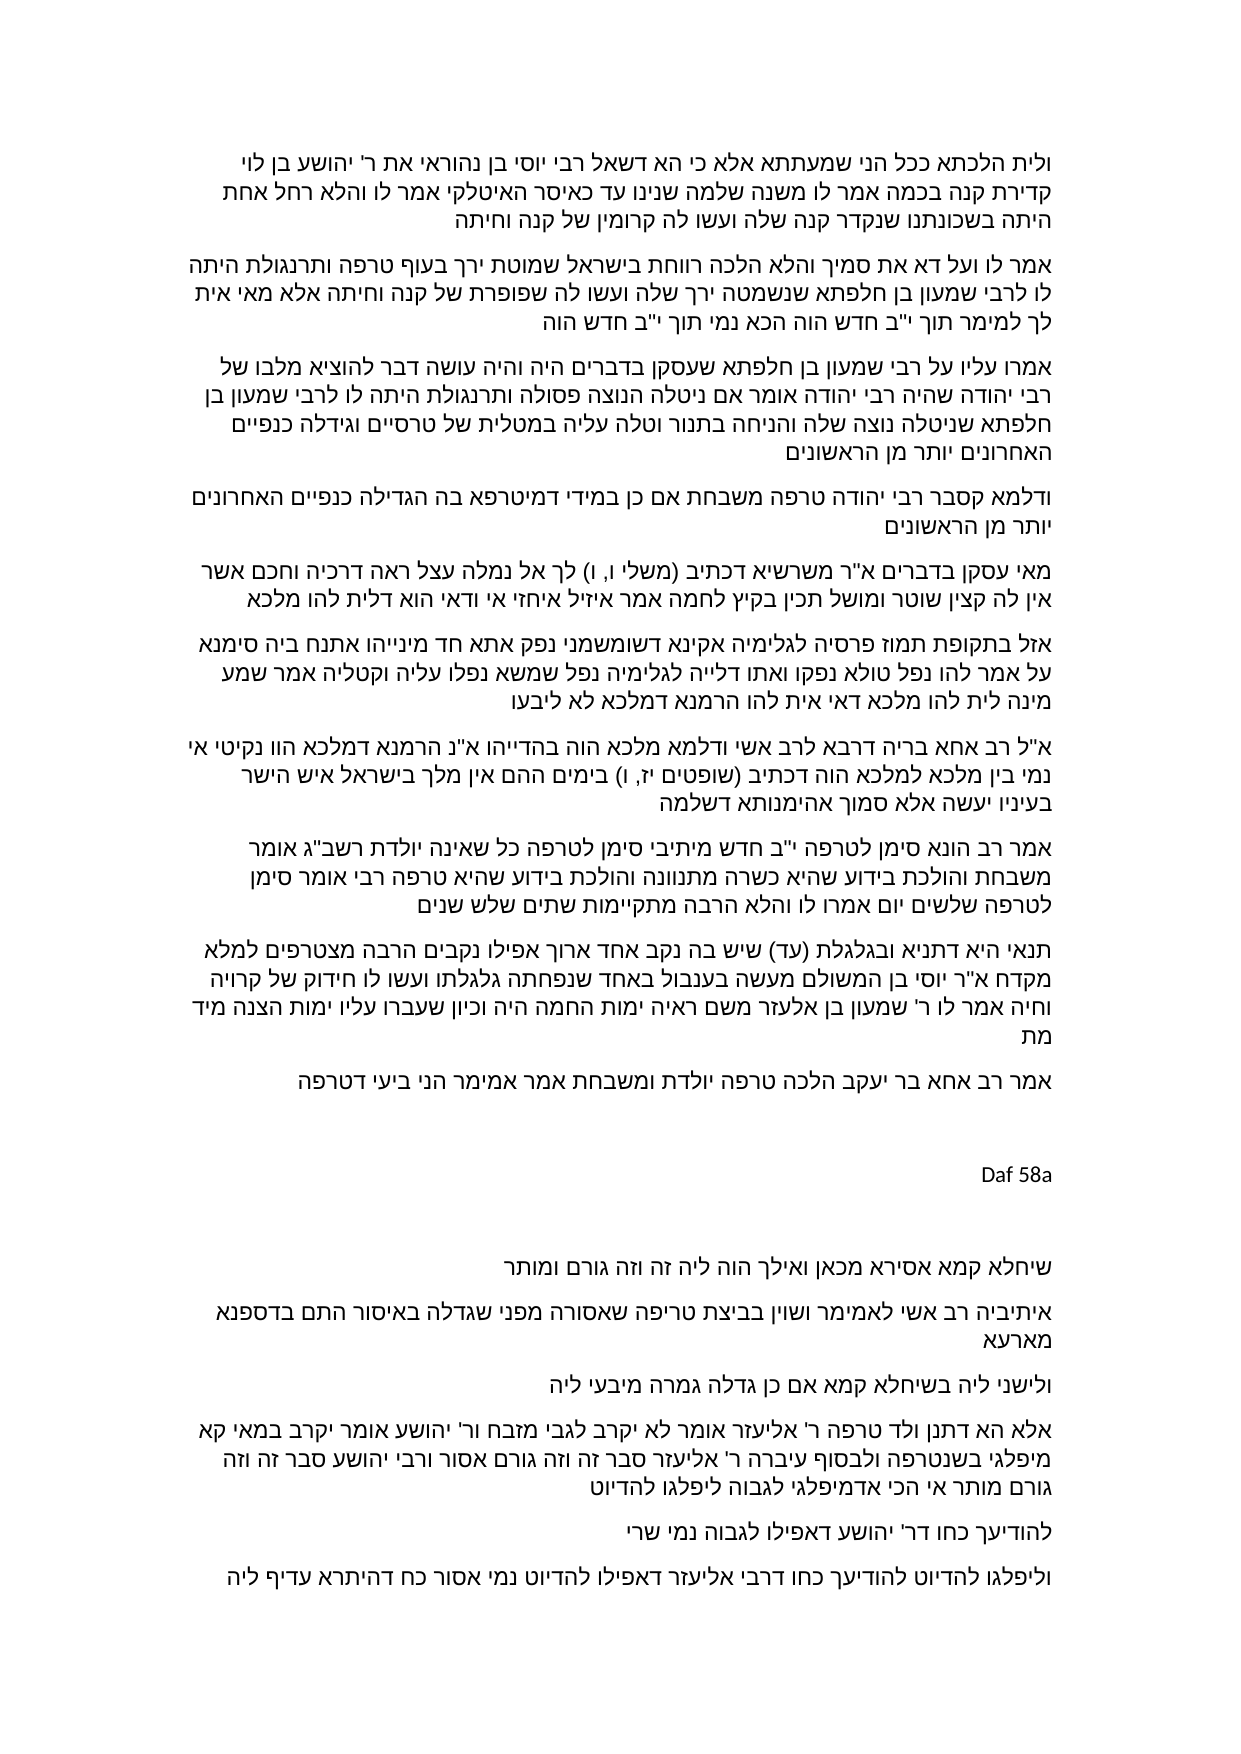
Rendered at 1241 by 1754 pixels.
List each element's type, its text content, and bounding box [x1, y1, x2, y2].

text אמר רב הונא סימן לטרפה י"ב חדש מיתיבי סימן לטרפה כל שאינה יולדת רשב"ג אומר משבחת והולכת בידוע שהיא כשרה מתנוונה והולכת בידוע שהיא טרפה רבי אומר סימן לטרפה שלשים יום אמרו לו והלא הרבה מתקיימות שתים שלש שנים [187, 835, 1053, 919]
text וליפלגו להדיוט להודיעך כחו דרבי אליעזר דאפילו להדיוט נמי אסור כח דהיתרא עדיף ליה [187, 1564, 1053, 1591]
text להודיעך כחו דר' יהושע דאפילו לגבוה נמי שרי [187, 1519, 1053, 1546]
text ולית הלכתא ככל הני שמעתתא אלא כי הא דשאל רבי יוסי בן נהוראי את ר' יהושע בן לוי קדירת קנה בכמה אמר לו משנה שלמה שנינו עד כאיסר האיטלקי אמר לו והלא רחל אחת היתה בשכונתנו שנקדר קנה שלה ועשו לה קרומין של קנה וחיתה [187, 150, 1053, 233]
text א"ל רב אחא בריה דרבא לרב אשי ודלמא מלכא הוה בהדייהו א"נ הרמנא דמלכא הוו נקיטי אי נמי בין מלכא למלכא הוה דכתיב (שופטים יז, ו) בימים ההם אין מלך בישראל איש הישר בעיניו יעשה אלא סמוך אהימנותא דשלמה [187, 733, 1053, 817]
text תנאי היא דתניא ובגלגלת (עד) שיש בה נקב אחד ארוך אפילו נקבים הרבה מצטרפים למלא מקדח א"ר יוסי בן המשולם מעשה בענבול באחד שנפחתה גלגלתו ועשו לו חידוק של קרויה וחיה אמר לו ר' שמעון בן אלעזר משם ראיה ימות החמה היה וכיון שעברו עליו ימות הצנה מיד מת [187, 937, 1053, 1049]
text ודלמא קסבר רבי יהודה טרפה משבחת אם כן במידי דמיטרפא בה הגדילה כנפיים האחרונים יותר מן הראשונים [187, 484, 1053, 539]
text אזל בתקופת תמוז פרסיה לגלימיה אקינא דשומשמני נפק אתא חד מינייהו אתנח ביה סימנא על אמר להו נפל טולא נפקו ואתו דלייה לגלימיה נפל שמשא נפלו עליה וקטליה אמר שמע מינה לית להו מלכא דאי אית להו הרמנא דמלכא לא ליבעו [187, 631, 1053, 715]
text אמר רב אחא בר יעקב הלכה טרפה יולדת ומשבחת אמר אמימר הני ביעי דטרפה [187, 1068, 1053, 1094]
text איתיביה רב אשי לאמימר ושוין בביצת טריפה שאסורה מפני שגדלה באיסור התם בדספנא מארעא [187, 1299, 1053, 1353]
text מאי עסקן בדברים א"ר משרשיא דכתיב (משלי ו, ו) לך אל נמלה עצל ראה דרכיה וחכם אשר אין לה קצין שוטר ומושל תכין בקיץ לחמה אמר איזיל איחזי אי ודאי הוא דלית להו מלכא [187, 558, 1053, 613]
text אמרו עליו על רבי שמעון בן חלפתא שעסקן בדברים היה והיה עושה דבר להוציא מלבו של רבי יהודה שהיה רבי יהודה אומר אם ניטלה הנוצה פסולה ותרנגולת היתה לו לרבי שמעון בן חלפתא שניטלה נוצה שלה והניחה בתנור וטלה עליה במטלית של טרסיים וגידלה כנפיים האחרונים יותר מן הראשונים [187, 354, 1053, 466]
text אמר לו ועל דא את סמיך והלא הלכה רווחת בישראל שמוטת ירך בעוף טרפה ותרנגולת היתה לו לרבי שמעון בן חלפתא שנשמטה ירך שלה ועשו לה שפופרת של קנה וחיתה אלא מאי אית לך למימר תוך י"ב חדש הוה הכא נמי תוך י"ב חדש הוה [187, 252, 1053, 335]
text אלא הא דתנן ולד טרפה ר' אליעזר אומר לא יקרב לגבי מזבח ור' יהושע אומר יקרב במאי קא מיפלגי בשנטרפה ולבסוף עיברה ר' אליעזר סבר זה וזה גורם אסור ורבי יהושע סבר זה וזה גורם מותר אי הכי אדמיפלגי לגבוה ליפלגו להדיוט [187, 1417, 1053, 1501]
text ולישני ליה בשיחלא קמא אם כן גדלה גמרה מיבעי ליה [187, 1372, 1053, 1398]
text שיחלא קמא אסירא מכאן ואילך הוה ליה זה וזה גורם ומותר [187, 1253, 1053, 1280]
text Daf 58a [187, 1160, 1053, 1188]
